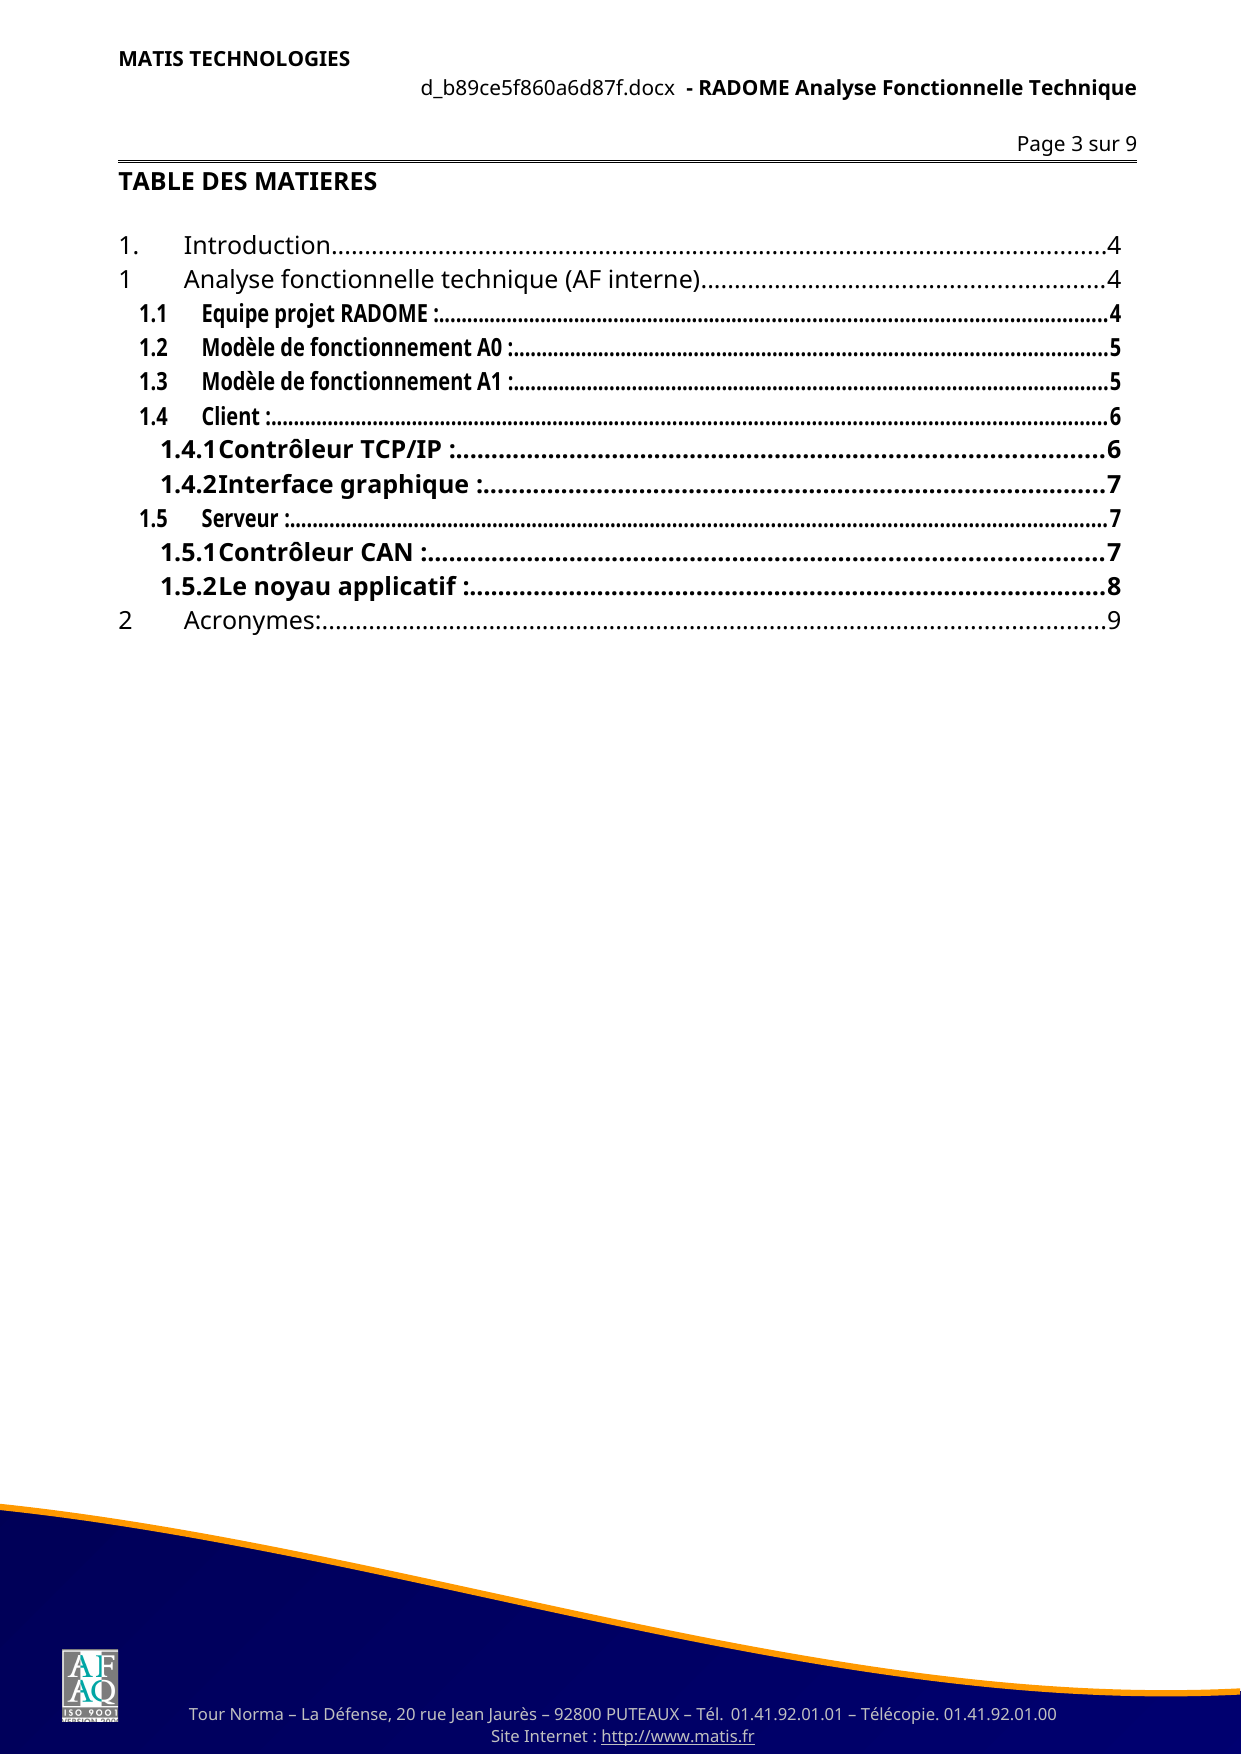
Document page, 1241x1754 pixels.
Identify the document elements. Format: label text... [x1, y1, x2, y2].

picture [61, 1649, 119, 1722]
text TABLE DES MATIERES [118, 163, 1137, 197]
